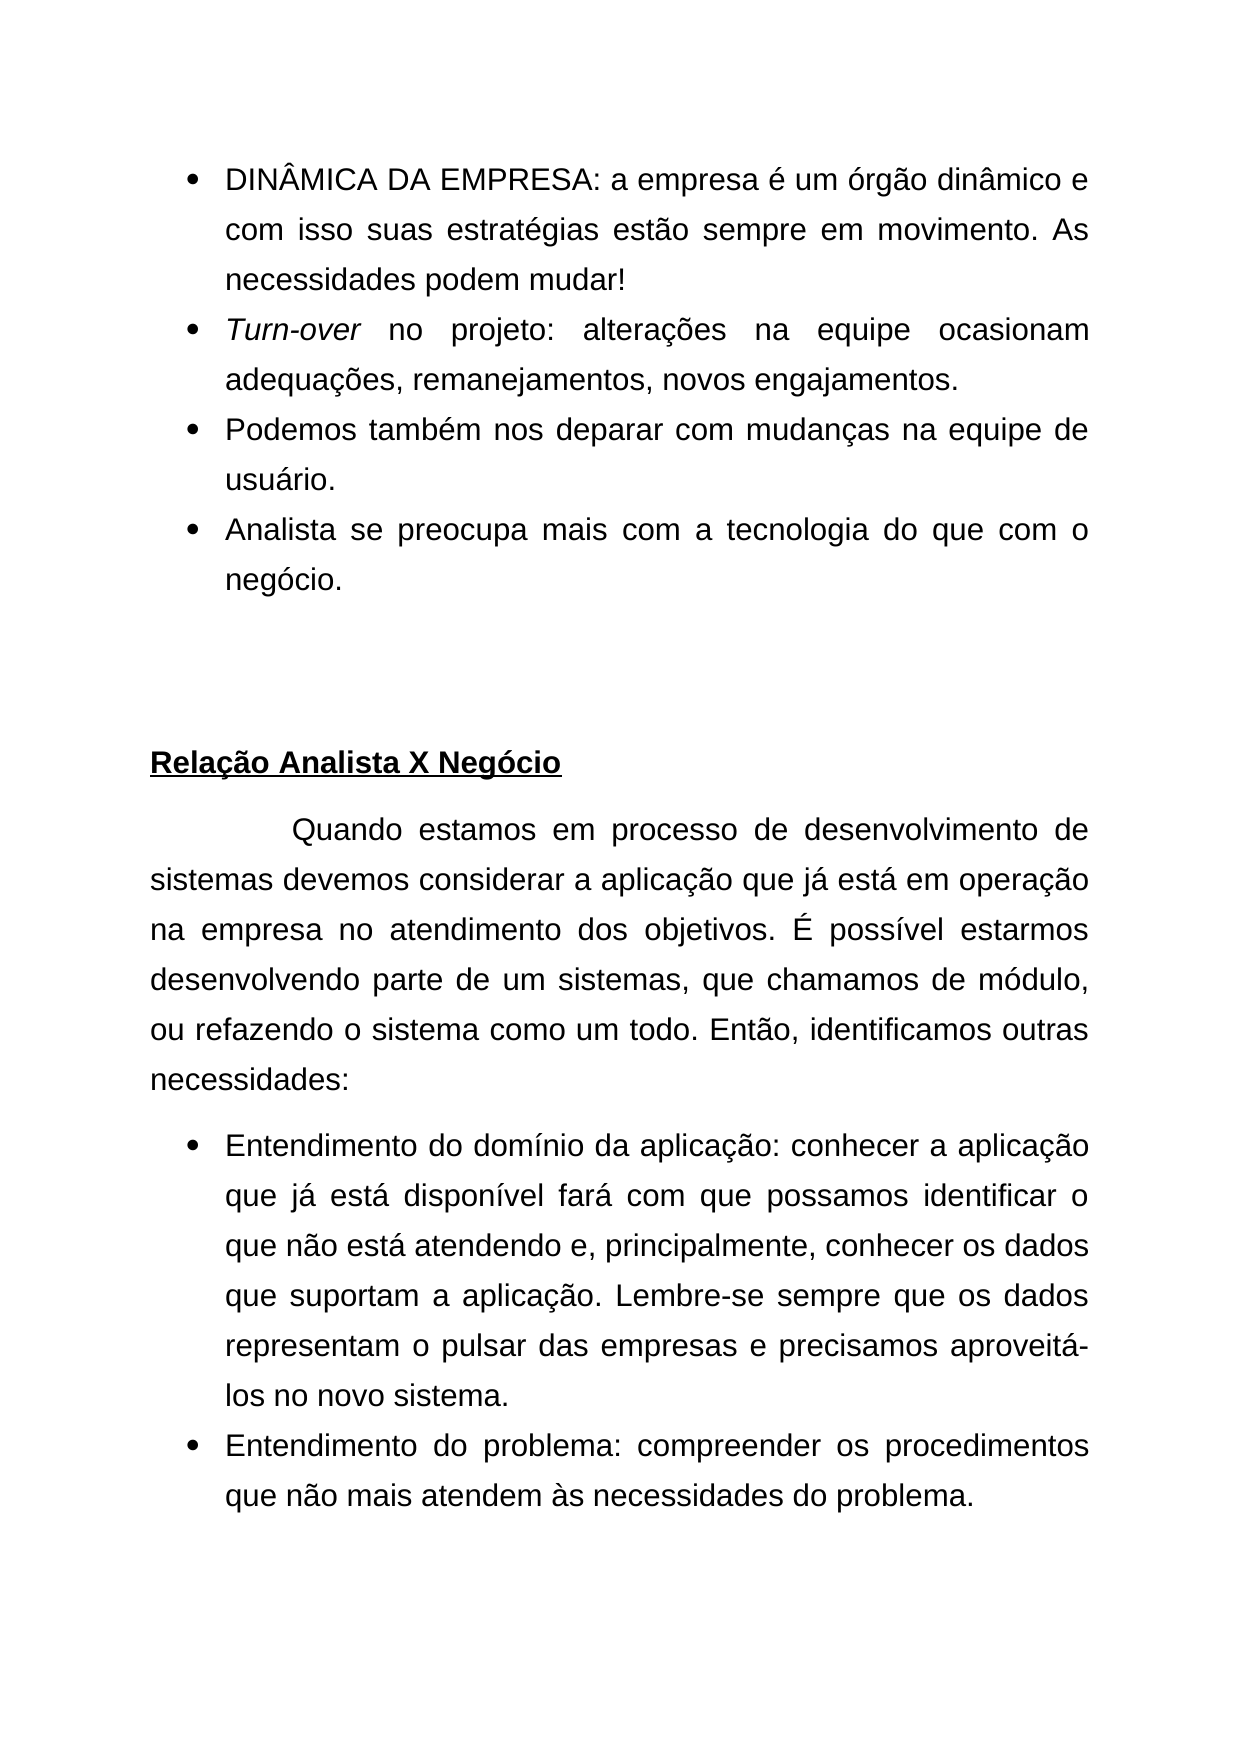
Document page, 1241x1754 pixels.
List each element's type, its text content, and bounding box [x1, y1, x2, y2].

list Turn-over no projeto: alterações na equipe ocasionam adequações, remanejamentos, novos engajamentos. [187, 300, 1090, 400]
list Entendimento do problema: compreender os procedimentos que não mais atendem às necessidades do problema. [187, 1417, 1090, 1517]
list DINÂMICA DA EMPRESA: a empresa é um órgão dinâmico e com isso suas estratégias estão sempre em movimento. As necessidades podem mudar! [187, 150, 1090, 300]
text Relação Analista X Negócio [150, 733, 1090, 783]
list Entendimento do domínio da aplicação: conhecer a aplicação que já está disponível fará com que possamos identificar o que não está atendendo e, principalmente, conhecer os dados que suportam a aplicação. Lembre-se sempre que os dados representam o pulsar das empresas e precisamos aproveitá-los no novo sistema. [187, 1117, 1090, 1417]
list Podemos também nos deparar com mudanças na equipe de usuário. [187, 400, 1090, 500]
text Quando estamos em processo de desenvolvimento de sistemas devemos considerar a aplicação que já está em operação na empresa no atendimento dos objetivos. É possível estarmos desenvolvendo parte de um sistemas, que chamamos de módulo, ou refazendo o sistema como um todo. Então, identificamos outras necessidades: [150, 800, 1090, 1100]
list Analista se preocupa mais com a tecnologia do que com o negócio. [187, 500, 1090, 600]
